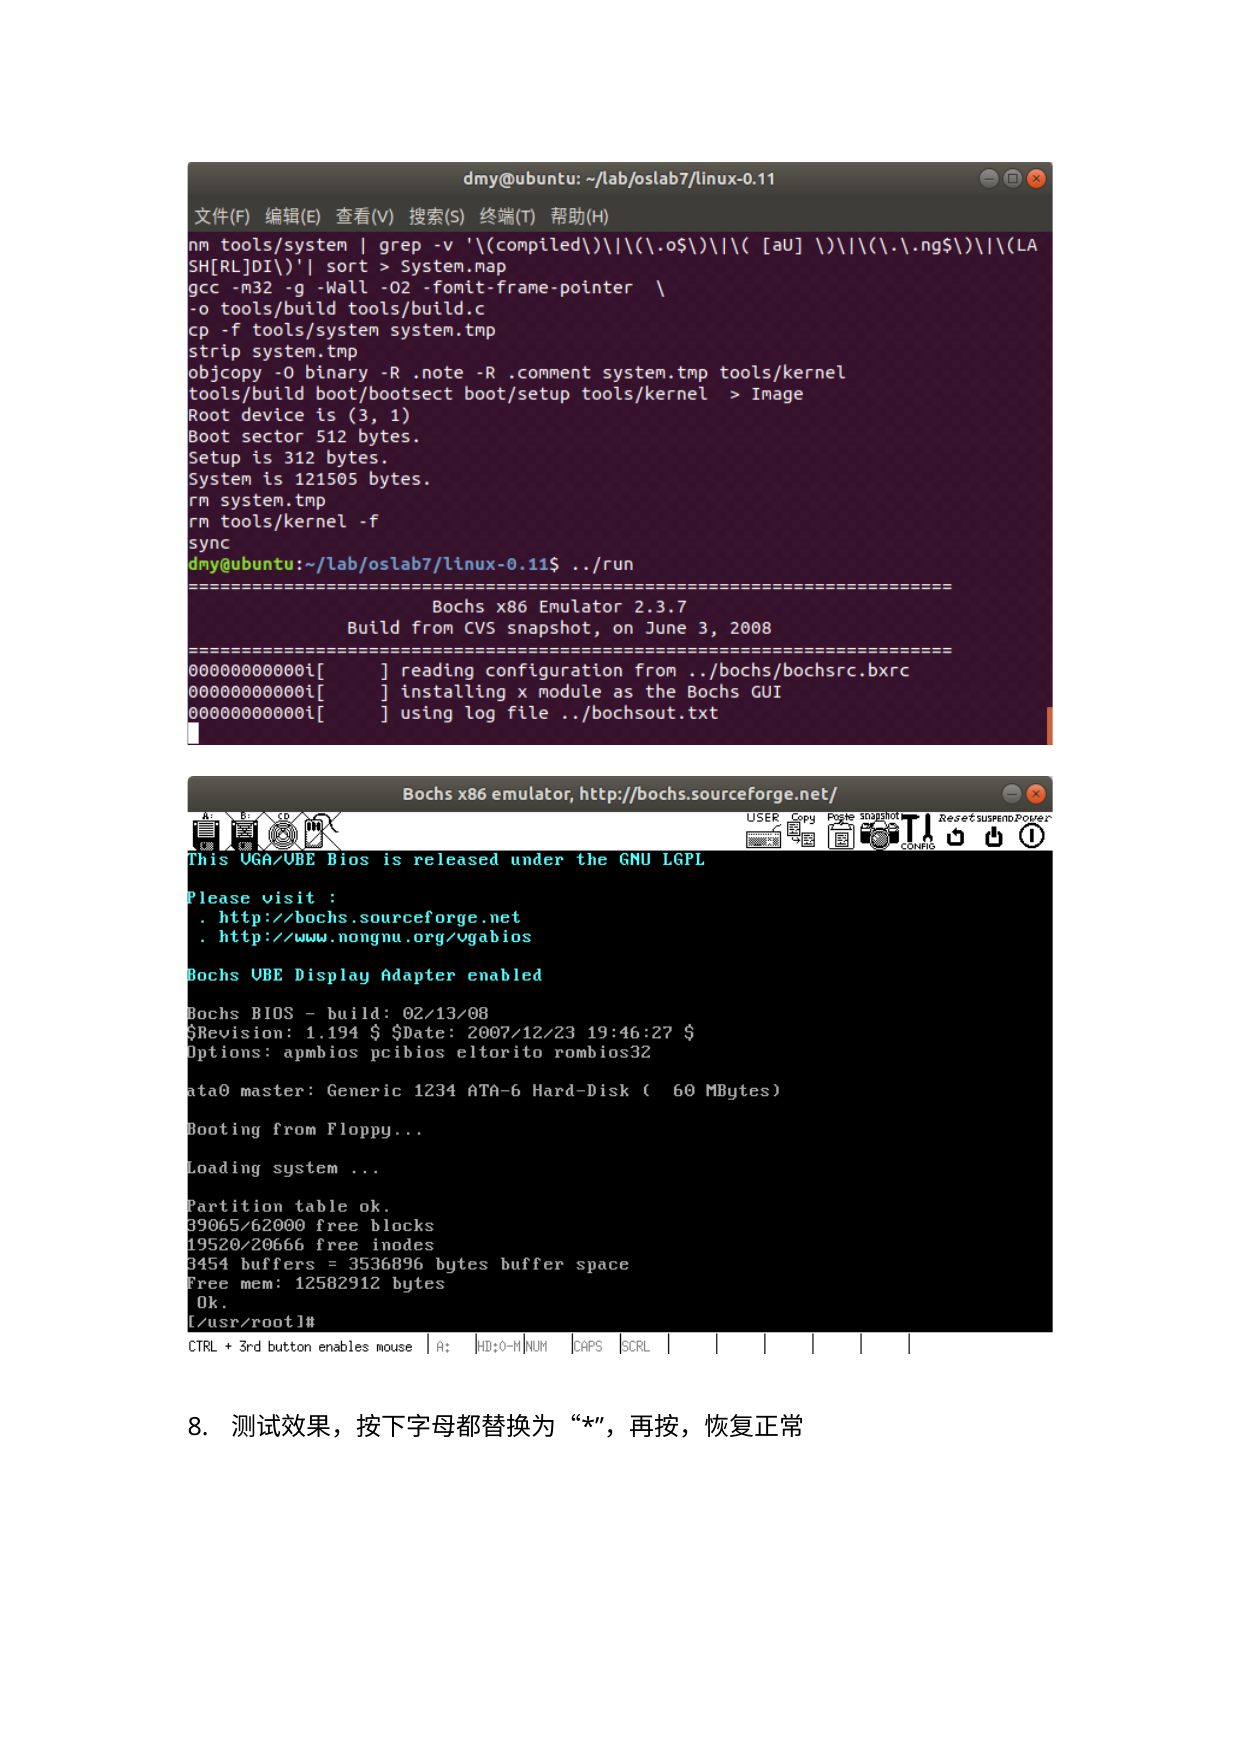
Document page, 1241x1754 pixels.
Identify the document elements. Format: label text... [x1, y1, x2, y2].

picture [187, 776, 1053, 1354]
list 测试效果，按下字母都替换为“*”，再按，恢复正常 [187, 1392, 1053, 1457]
picture [187, 162, 1053, 745]
